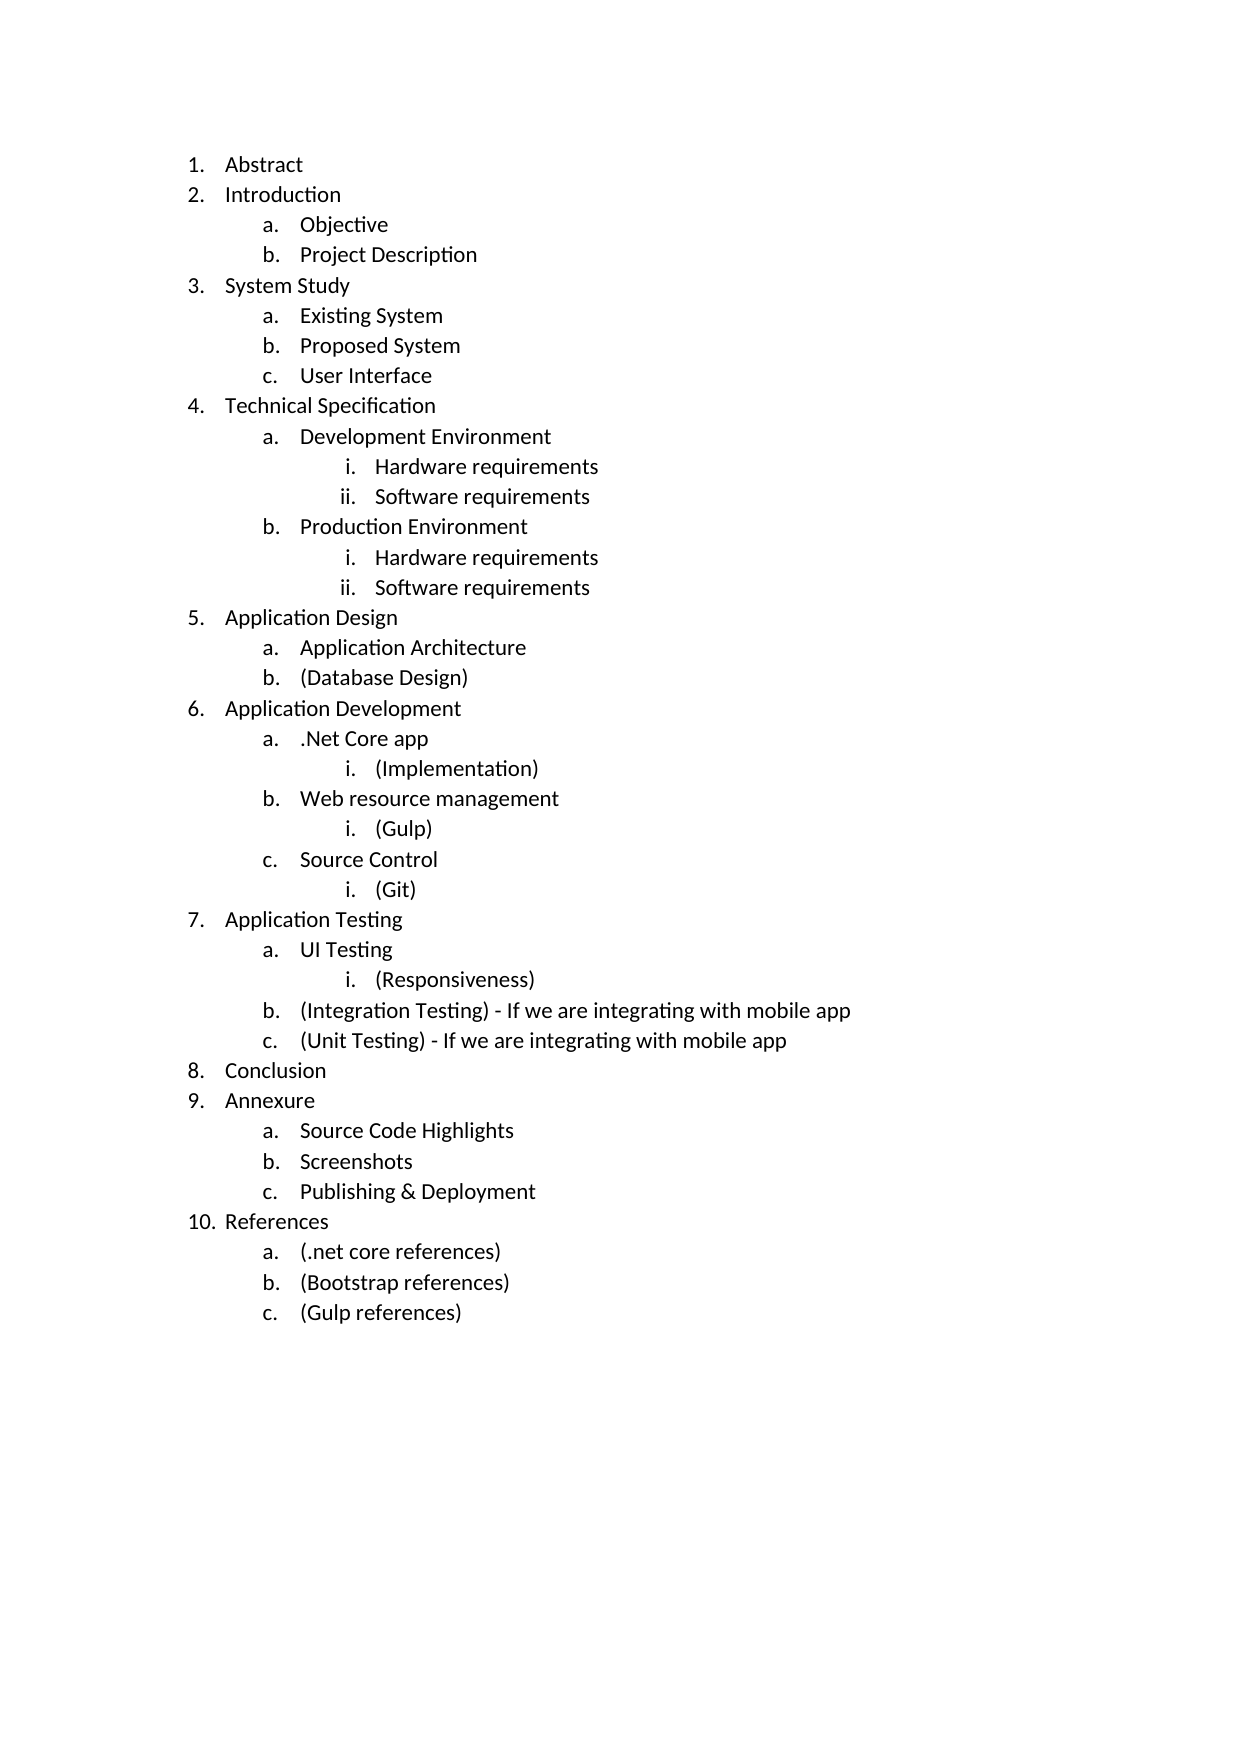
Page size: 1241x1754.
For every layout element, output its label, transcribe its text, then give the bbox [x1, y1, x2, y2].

list Application Testing [187, 905, 1090, 933]
list (Git) [356, 875, 1090, 903]
list UI Testing [262, 935, 1090, 963]
list Software requirements [356, 573, 1090, 601]
list Annexure [187, 1086, 1090, 1114]
list .Net Core app [262, 724, 1090, 752]
list (Gulp) [356, 814, 1090, 843]
list Application Development [187, 694, 1090, 722]
list Application Design [187, 603, 1090, 631]
list Development Environment [262, 422, 1090, 450]
list Introduction [187, 180, 1090, 208]
list (Integration Testing) - If we are integrating with mobile app [262, 996, 1090, 1024]
list Publishing & Deployment [262, 1177, 1090, 1205]
list Project Description [262, 241, 1090, 269]
list System Study [187, 271, 1090, 299]
list References [187, 1207, 1090, 1235]
list (Bootstrap references) [262, 1268, 1090, 1296]
list (Gulp references) [262, 1298, 1090, 1326]
list Proposed System [262, 331, 1090, 359]
list Production Environment [262, 512, 1090, 541]
list Source Control [262, 845, 1090, 873]
list Abstract [187, 150, 1090, 178]
list Web resource management [262, 784, 1090, 812]
list (.net core references) [262, 1237, 1090, 1266]
list Objective [262, 210, 1090, 238]
list Hardware requirements [356, 452, 1090, 480]
list Source Code Highlights [262, 1117, 1090, 1145]
list Hardware requirements [356, 543, 1090, 571]
list (Database Design) [262, 663, 1090, 692]
list Technical Specification [187, 392, 1090, 420]
list Application Architecture [262, 633, 1090, 661]
list Screenshots [262, 1147, 1090, 1175]
list (Responsiveness) [356, 966, 1090, 994]
list User Interface [262, 361, 1090, 389]
list (Unit Testing) - If we are integrating with mobile app [262, 1026, 1090, 1054]
list Conclusion [187, 1056, 1090, 1084]
list Software requirements [356, 482, 1090, 510]
list (Implementation) [356, 754, 1090, 782]
list Existing System [262, 301, 1090, 329]
